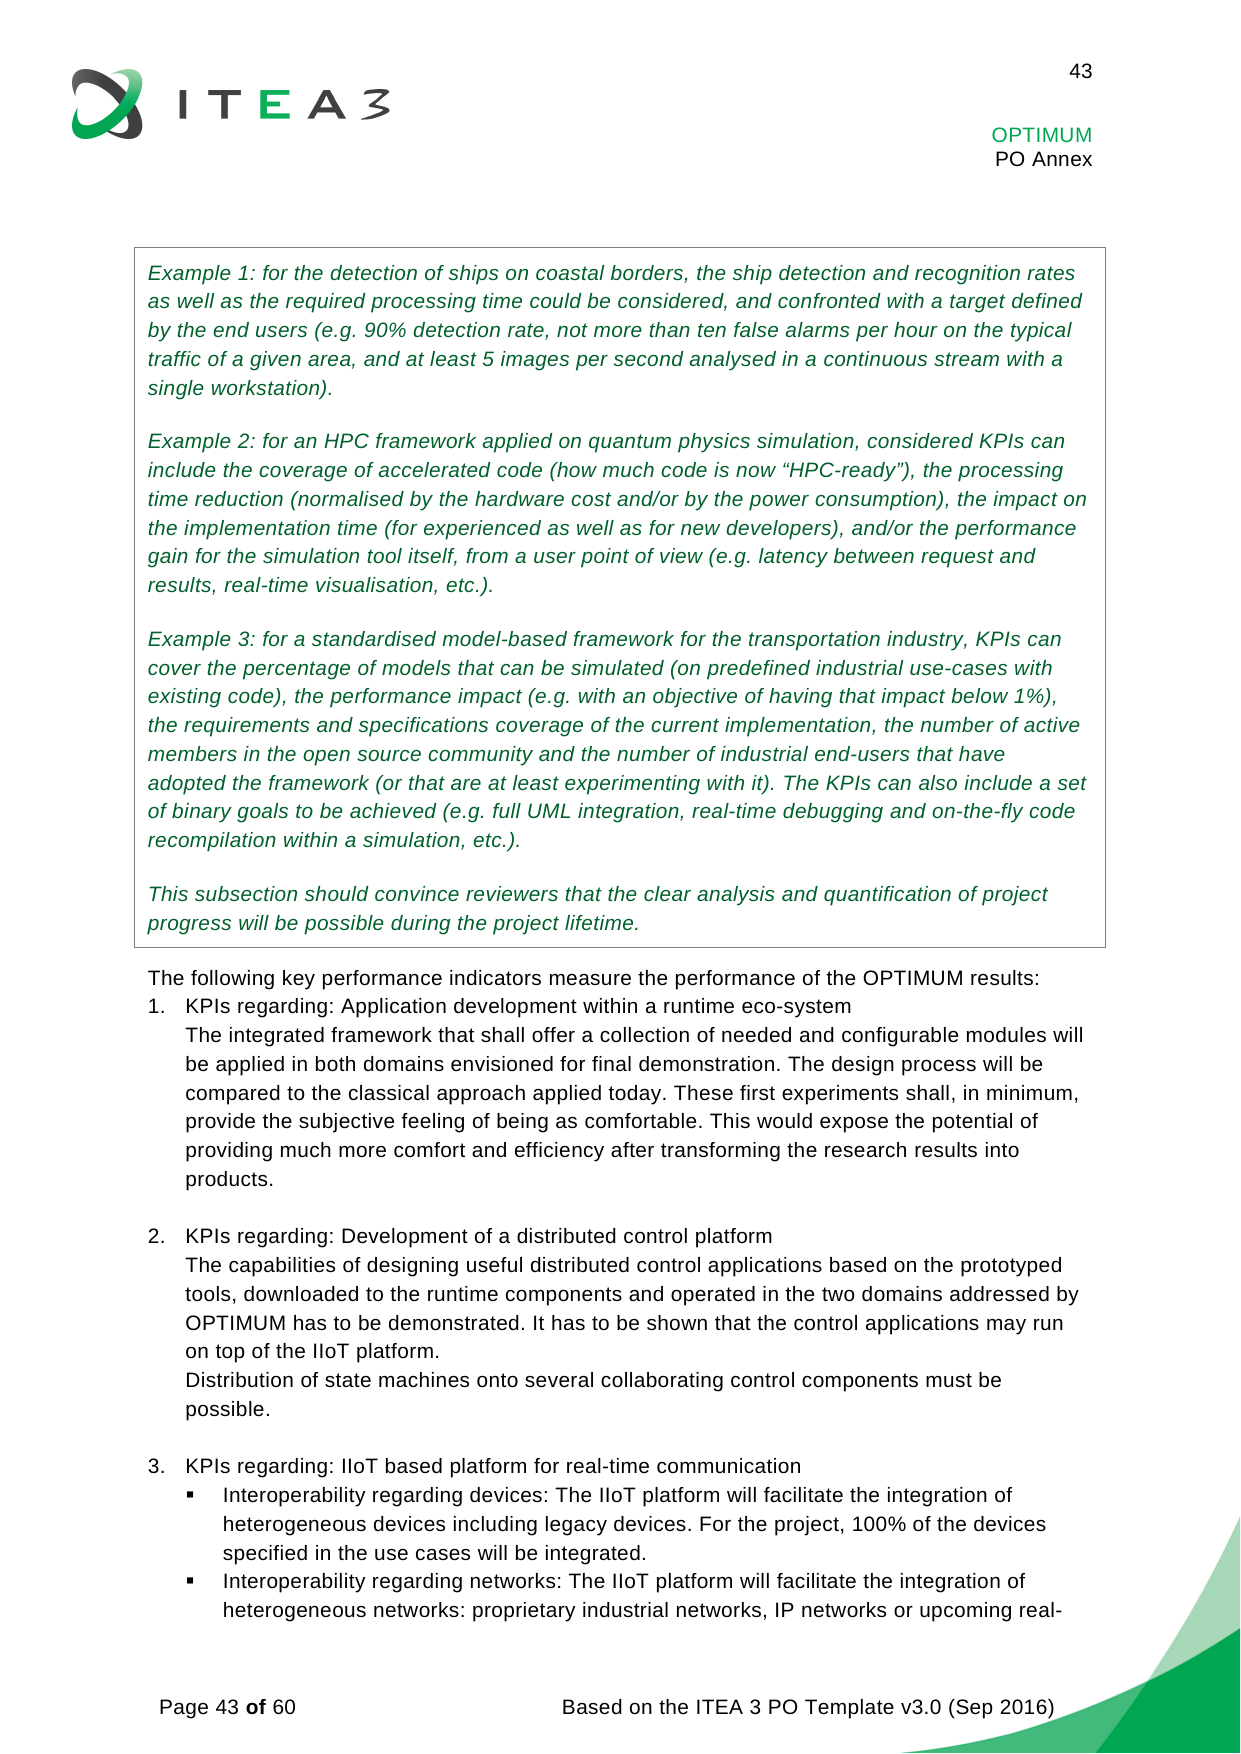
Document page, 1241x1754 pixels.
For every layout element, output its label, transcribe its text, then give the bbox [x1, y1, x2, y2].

list The capabilities of designing useful distributed control applications based on the prototyped tools, downloaded to the runtime components and operated in the two domains addressed by OPTIMUM has to be demonstrated. It has to be shown that the control applications may run on top of the IIoT platform. [185, 1253, 1092, 1363]
text Example 3: for a standardised model-based framework for the transportation industry, KPIs can cover the percentage of models that can be simulated (on predefined industrial use-cases with existing code), the performance impact (e.g. with an objective of having that impact below 1%), the requirements and specifications coverage of the current implementation, the number of active members in the open source community and the number of industrial end-users that have adopted the framework (or that are at least experimenting with it). The KPIs can also include a set of binary goals to be achieved (e.g. full UML integration, real-time debugging and on-the-fly code recompilation within a simulation, etc.). [135, 613, 1105, 852]
text The integrated framework that shall offer a collection of needed and configurable modules will be applied in both domains envisioned for final demonstration. The design process will be compared to the classical approach applied today. These first experiments shall, in minimum, provide the subjective feeling of being as comfortable. This would expose the potential of providing much more comfort and efficiency after transforming the research results into products. [185, 1023, 1092, 1191]
text The following key performance indicators measure the performance of the OPTIMUM results: [148, 965, 1092, 989]
text This subsection should convince reviewers that the clear analysis and quantification of project progress will be possible during the project lifetime. [135, 868, 1105, 947]
list KPIs regarding: Development of a distributed control platform [148, 1224, 1092, 1248]
text Example 2: for an HPC framework applied on quantum physics simulation, considered KPIs can include the coverage of accelerated code (how much code is now “HPC-ready”), the processing time reduction (normalised by the hardware cost and/or by the power consumption), the impact on the implementation time (for experienced as well as for new developers), and/or the performance gain for the simulation tool itself, from a user point of view (e.g. latency between request and results, real-time visualisation, etc.). [135, 416, 1105, 597]
list KPIs regarding: IIoT based platform for real-time communication [148, 1454, 1092, 1478]
picture [810, 1484, 1241, 1753]
list Distribution of state machines onto several collaborating control components must be possible. [185, 1368, 1092, 1421]
picture [0, 0, 442, 198]
text Example 1: for the detection of ships on coastal borders, the ship detection and recognition rates as well as the required processing time could be considered, and confronted with a target defined by the end users (e.g. 90% detection rate, not more than ten false alarms per hour on the typical traffic of a given area, and at least 5 images per second analysed in a continuous stream with a single workstation). [135, 248, 1105, 399]
text Interoperability regarding devices: The IIoT platform will facilitate the integration of heterogeneous devices including legacy devices. For the project, 100% of the devices specified in the use cases will be integrated. [185, 1483, 1092, 1564]
list KPIs regarding: Application development within a runtime eco-system [148, 994, 1092, 1018]
